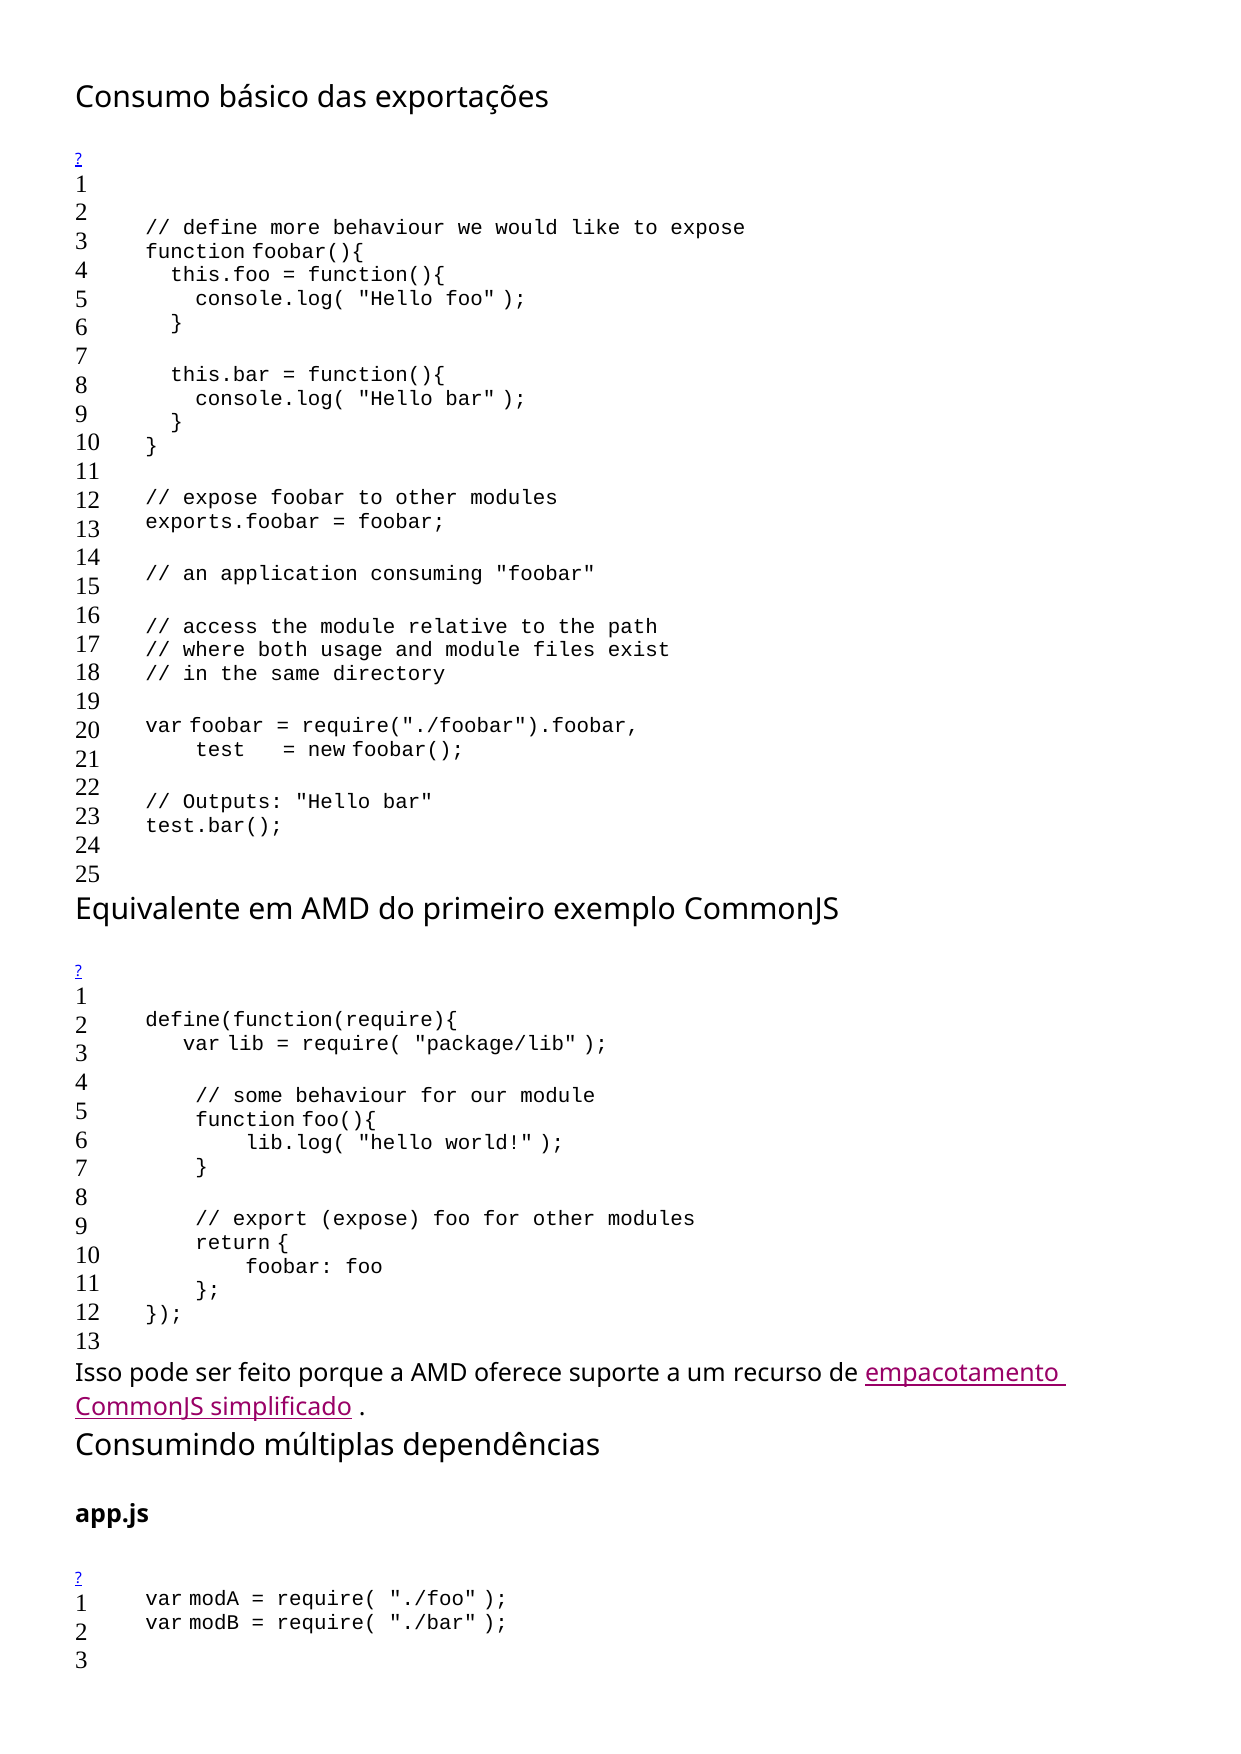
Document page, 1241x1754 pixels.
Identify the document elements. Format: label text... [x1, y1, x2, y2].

table_header // define more behaviour we would like to expose function foobar(){ this.foo = function(){ console.log( "Hello foo" ); } this.bar = function(){ console.log( "Hello bar" ); } } // expose foobar to other modules exports.foobar = foobar; // an application consuming "foobar" // access the module relative to the path // where both usage and module files exist // in the same directory var foobar = require("./foobar").foobar, test = new foobar(); // Outputs: "Hello bar" test.bar(); [145, 169, 1231, 887]
text ? [75, 960, 1165, 981]
text ? [75, 147, 1165, 169]
table_header define(function(require){ var lib = require( "package/lib" ); // some behaviour for our module function foo(){ lib.log( "hello world!" ); } // export (expose) foo for other modules return { foobar: foo }; }); [145, 981, 1231, 1355]
table_header 1 2 3 4 5 6 7 8 9 10 11 12 13 [75, 981, 145, 1355]
text ? [75, 1567, 1165, 1588]
text Consumindo múltiplas dependências [75, 1423, 1165, 1464]
text Isso pode ser feito porque a AMD oferece suporte a um recurso de empacotamento CommonJS simplificado . [75, 1355, 1165, 1423]
text Consumo básico das exportações [75, 75, 1165, 116]
text Equivalente em AMD do primeiro exemplo CommonJS [75, 887, 1165, 928]
table_header 1 2 3 4 5 6 7 8 9 10 11 12 13 14 15 16 17 18 19 20 21 22 23 24 25 [75, 169, 145, 887]
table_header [75, 1588, 145, 1674]
text app.js [75, 1495, 1165, 1529]
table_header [145, 1588, 1231, 1674]
